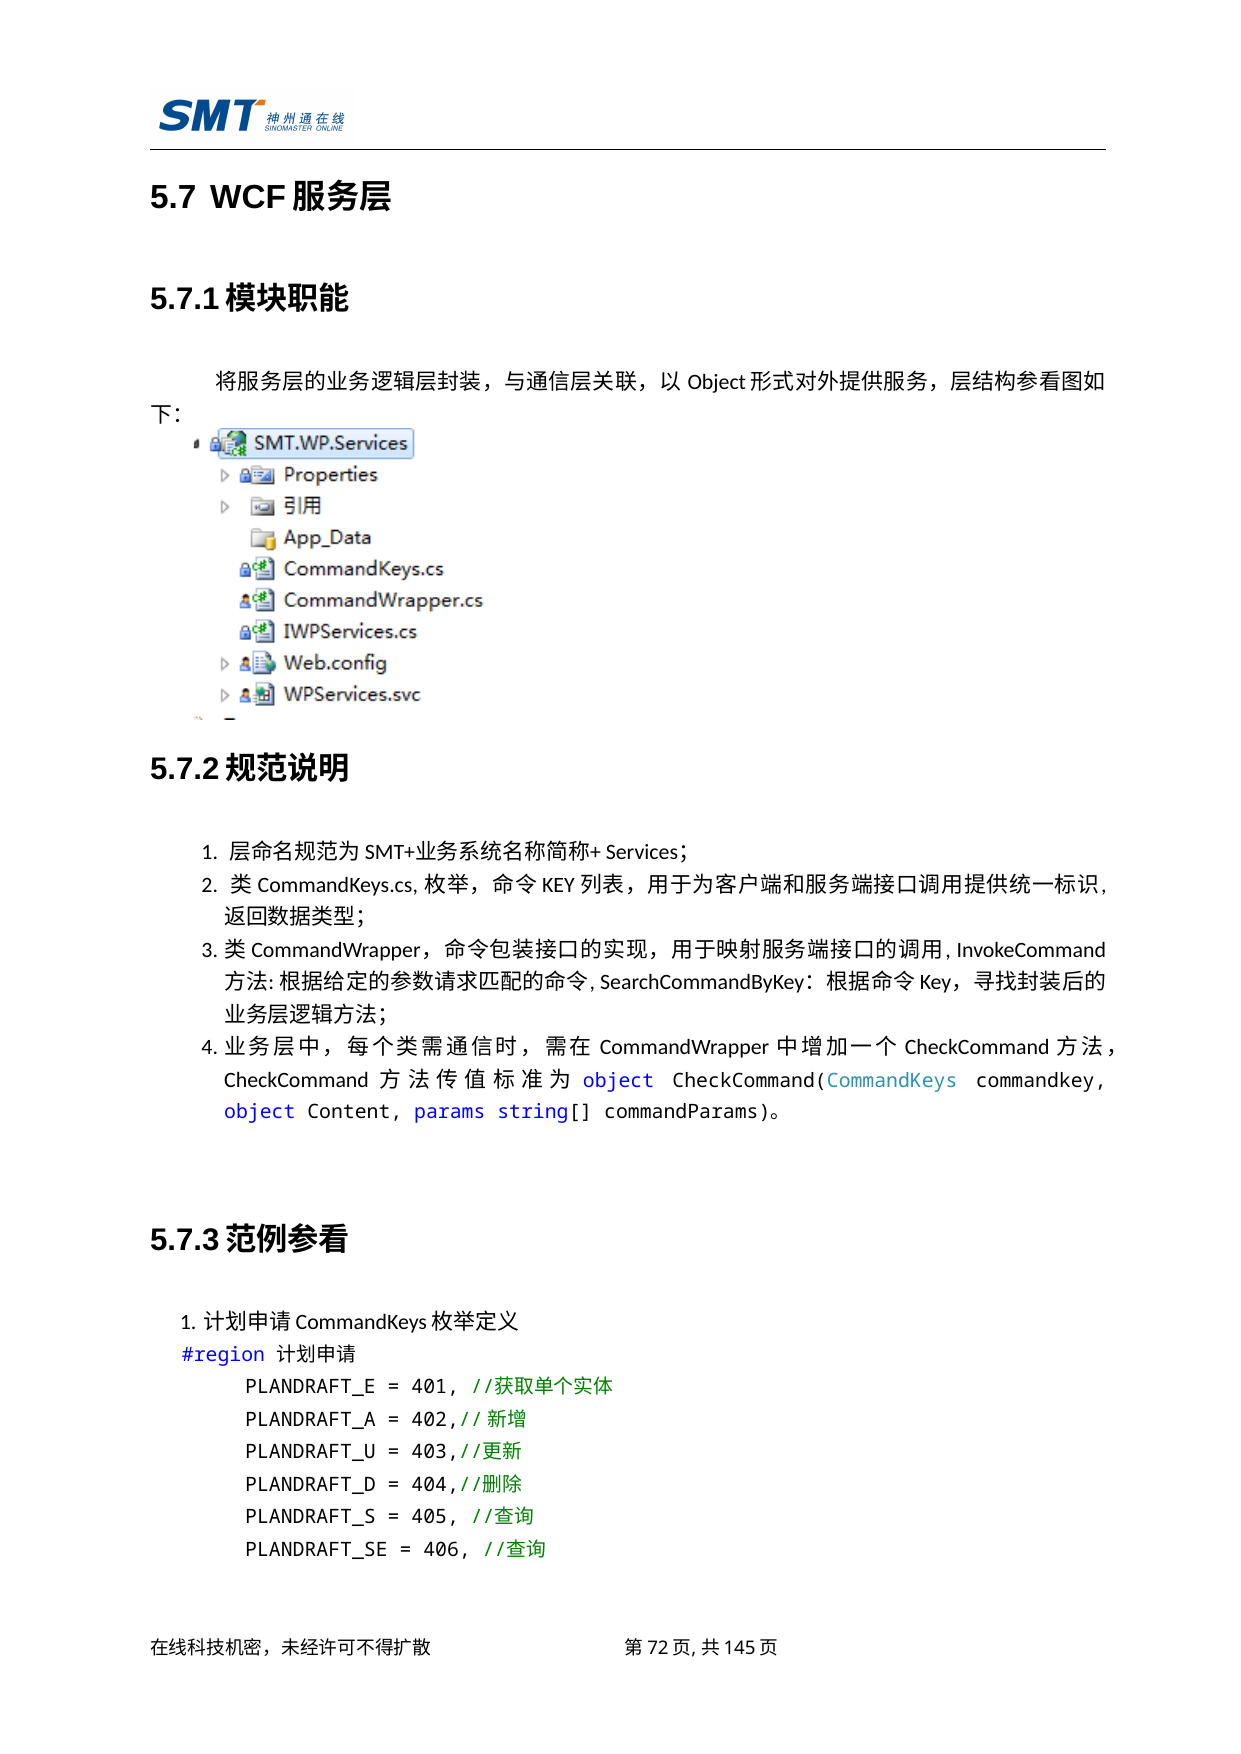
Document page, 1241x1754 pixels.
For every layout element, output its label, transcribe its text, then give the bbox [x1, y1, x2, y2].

subtitle WCF服务层 [150, 162, 1106, 227]
text PLANDRAFT_D = 404,//删除 [150, 1466, 1106, 1499]
text PLANDRAFT_U = 403,//更新 [150, 1434, 1106, 1466]
text #region 计划申请 [150, 1336, 1106, 1369]
list 类CommandKeys.cs, 枚举，命令KEY列表，用于为客户端和服务端接口调用提供统一标识, 返回数据类型； [201, 866, 1106, 931]
subtitle 模块职能 [150, 263, 1106, 328]
subtitle 范例参看 [150, 1204, 1106, 1269]
picture [150, 88, 357, 147]
text PLANDRAFT_E = 401, //获取单个实体 [150, 1369, 1106, 1401]
list 业务层中，每个类需通信时，需在CommandWrapper中增加一个CheckCommand方法，CheckCommand方法传值标准为object CheckCommand(CommandKeys commandkey, object Content, params string[] commandParams)。 [201, 1029, 1106, 1126]
text PLANDRAFT_SE = 406, //查询 [150, 1531, 1106, 1564]
text PLANDRAFT_S = 405, //查询 [150, 1499, 1106, 1531]
list 层命名规范为SMT+业务系统名称简称+ Services； [201, 834, 1106, 866]
list 计划申请CommandKeys枚举定义 [179, 1304, 1106, 1336]
subtitle 规范说明 [150, 734, 1106, 799]
picture [193, 428, 493, 720]
text 将服务层的业务逻辑层封装，与通信层关联，以Object形式对外提供服务，层结构参看图如下： [150, 364, 1106, 429]
list 类CommandWrapper，命令包装接口的实现，用于映射服务端接口的调用, InvokeCommand方法: 根据给定的参数请求匹配的命令, SearchCommandByKey：根据命令Key，寻找封装后的业务层逻辑方法； [201, 931, 1106, 1029]
text PLANDRAFT_A = 402,// 新增 [150, 1401, 1106, 1434]
